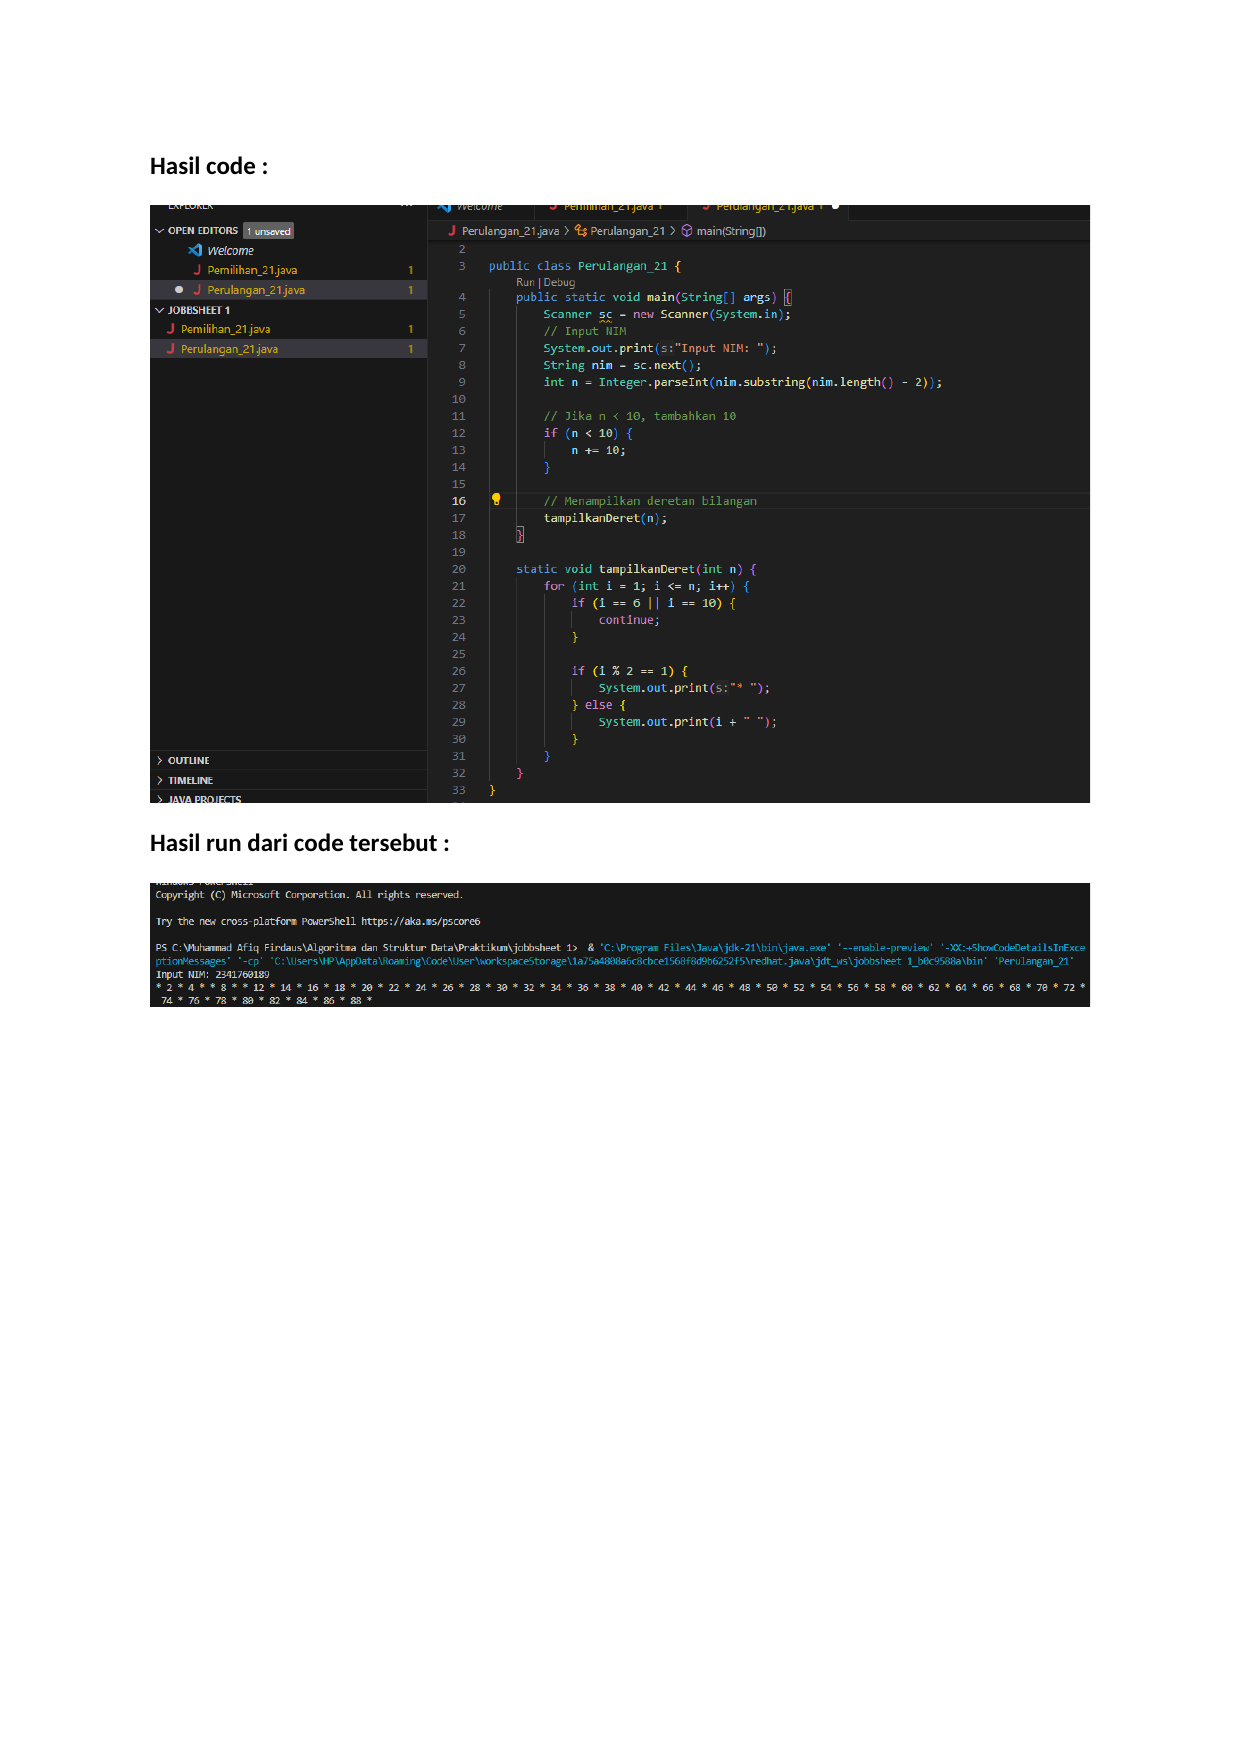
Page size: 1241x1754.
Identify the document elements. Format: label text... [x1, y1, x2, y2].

text Hasil run dari code tersebut : [150, 828, 1090, 858]
picture [150, 883, 1091, 1007]
text Hasil code : [150, 150, 1090, 181]
picture [150, 205, 1091, 803]
